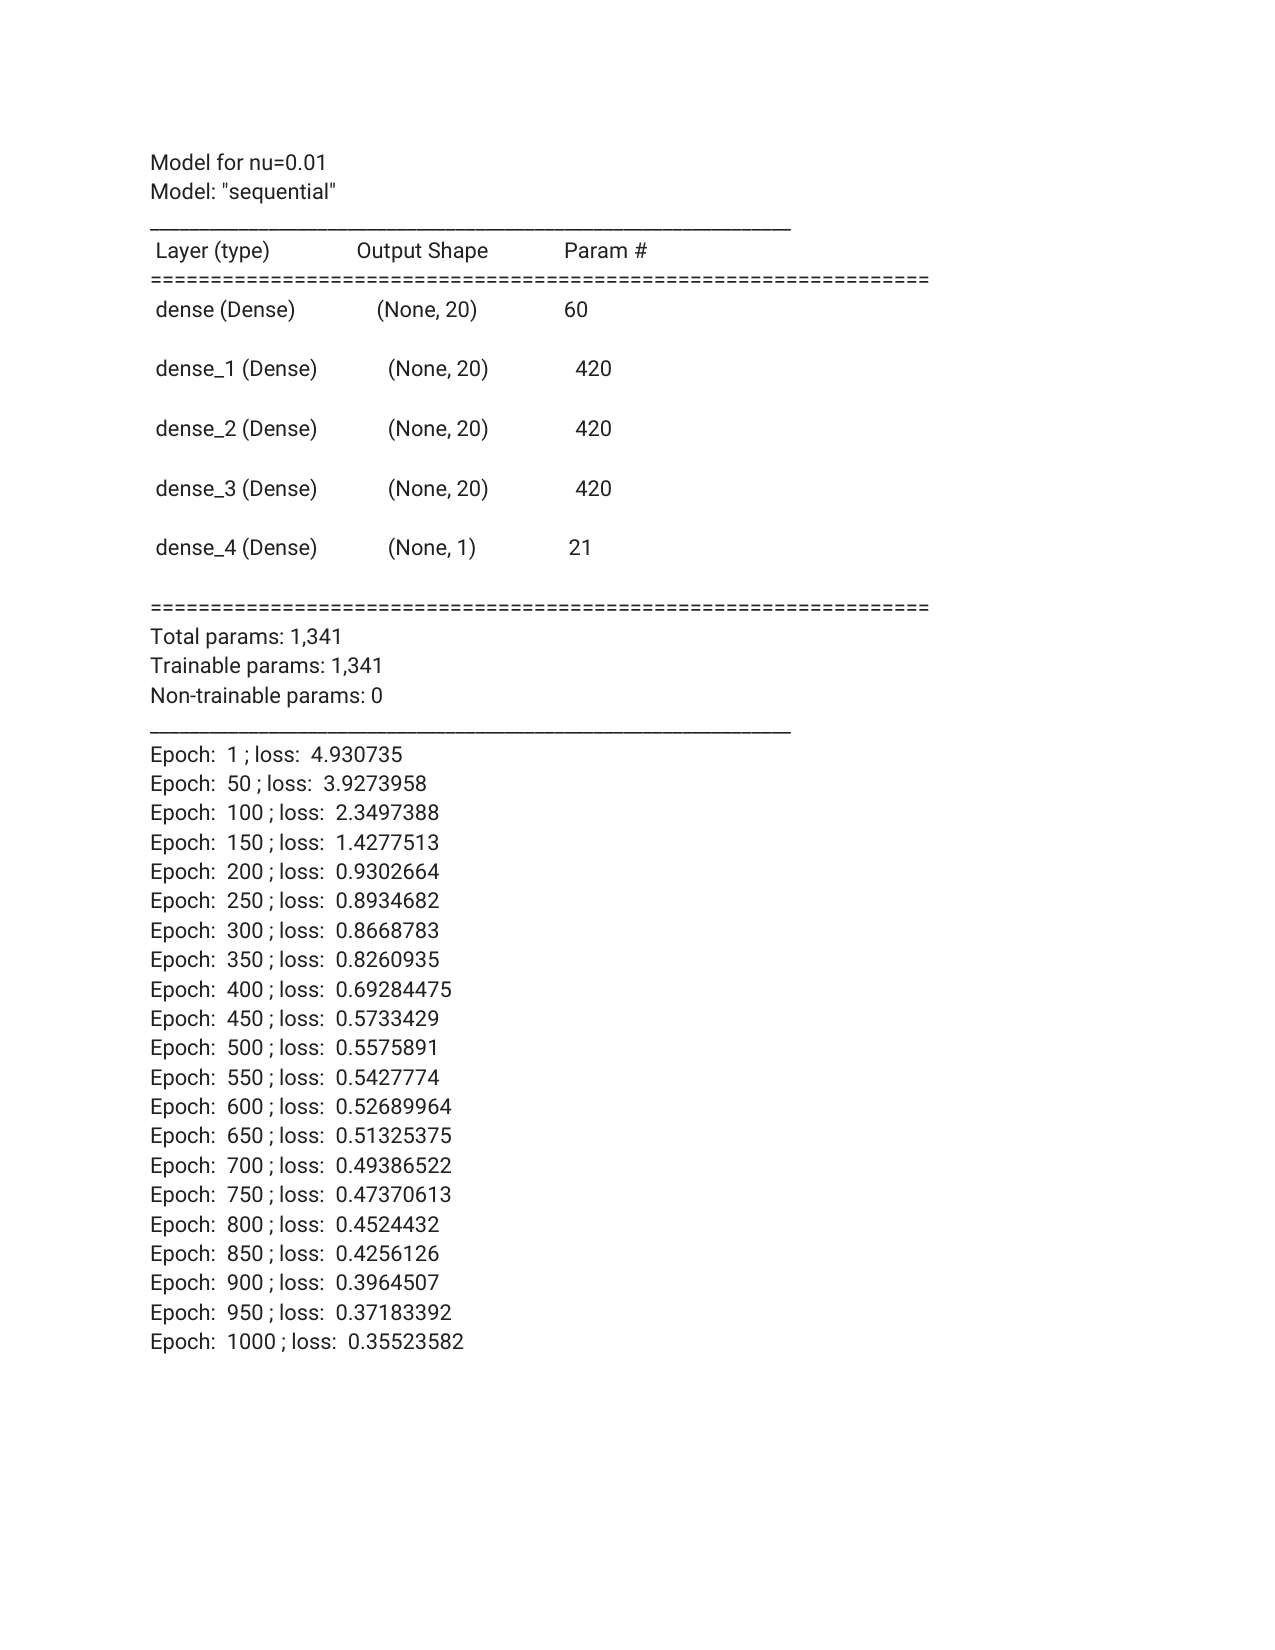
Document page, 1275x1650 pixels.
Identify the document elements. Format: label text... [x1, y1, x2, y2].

text Epoch: 800 ; loss: 0.4524432 [150, 1212, 1125, 1237]
text ================================================================= [150, 267, 1125, 293]
text Trainable params: 1,341 [150, 653, 1125, 679]
text _________________________________________________________________ [150, 712, 1125, 738]
text Epoch: 200 ; loss: 0.9302664 [150, 859, 1125, 885]
text Epoch: 450 ; loss: 0.5733429 [150, 1006, 1125, 1032]
text Epoch: 850 ; loss: 0.4256126 [150, 1241, 1125, 1267]
text Epoch: 100 ; loss: 2.3497388 [150, 800, 1125, 826]
text Epoch: 1 ; loss: 4.930735 [150, 742, 1125, 767]
text Epoch: 900 ; loss: 0.3964507 [150, 1270, 1125, 1296]
text Epoch: 150 ; loss: 1.4277513 [150, 830, 1125, 855]
text Epoch: 700 ; loss: 0.49386522 [150, 1153, 1125, 1178]
text dense_1 (Dense) (None, 20) 420 [150, 356, 1125, 382]
text dense (Dense) (None, 20) 60 [150, 297, 1125, 322]
text Epoch: 950 ; loss: 0.37183392 [150, 1300, 1125, 1325]
text Epoch: 750 ; loss: 0.47370613 [150, 1182, 1125, 1208]
text Epoch: 550 ; loss: 0.5427774 [150, 1065, 1125, 1090]
text Epoch: 50 ; loss: 3.9273958 [150, 771, 1125, 797]
text Epoch: 350 ; loss: 0.8260935 [150, 947, 1125, 973]
text Model: "sequential" [150, 179, 1125, 205]
text dense_4 (Dense) (None, 1) 21 [150, 535, 1125, 561]
text Total params: 1,341 [150, 624, 1125, 650]
text Epoch: 400 ; loss: 0.69284475 [150, 977, 1125, 1002]
text Epoch: 300 ; loss: 0.8668783 [150, 918, 1125, 943]
text Layer (type) Output Shape Param # [150, 238, 1125, 264]
text Epoch: 650 ; loss: 0.51325375 [150, 1123, 1125, 1149]
text _________________________________________________________________ [150, 209, 1125, 234]
text dense_3 (Dense) (None, 20) 420 [150, 476, 1125, 501]
text Epoch: 500 ; loss: 0.5575891 [150, 1035, 1125, 1061]
text Epoch: 600 ; loss: 0.52689964 [150, 1094, 1125, 1120]
text Model for nu=0.01 [150, 150, 1125, 176]
text Epoch: 250 ; loss: 0.8934682 [150, 888, 1125, 914]
text dense_2 (Dense) (None, 20) 420 [150, 416, 1125, 442]
text ================================================================= [150, 595, 1125, 620]
text Epoch: 1000 ; loss: 0.35523582 [150, 1329, 1125, 1355]
text Non-trainable params: 0 [150, 683, 1125, 708]
